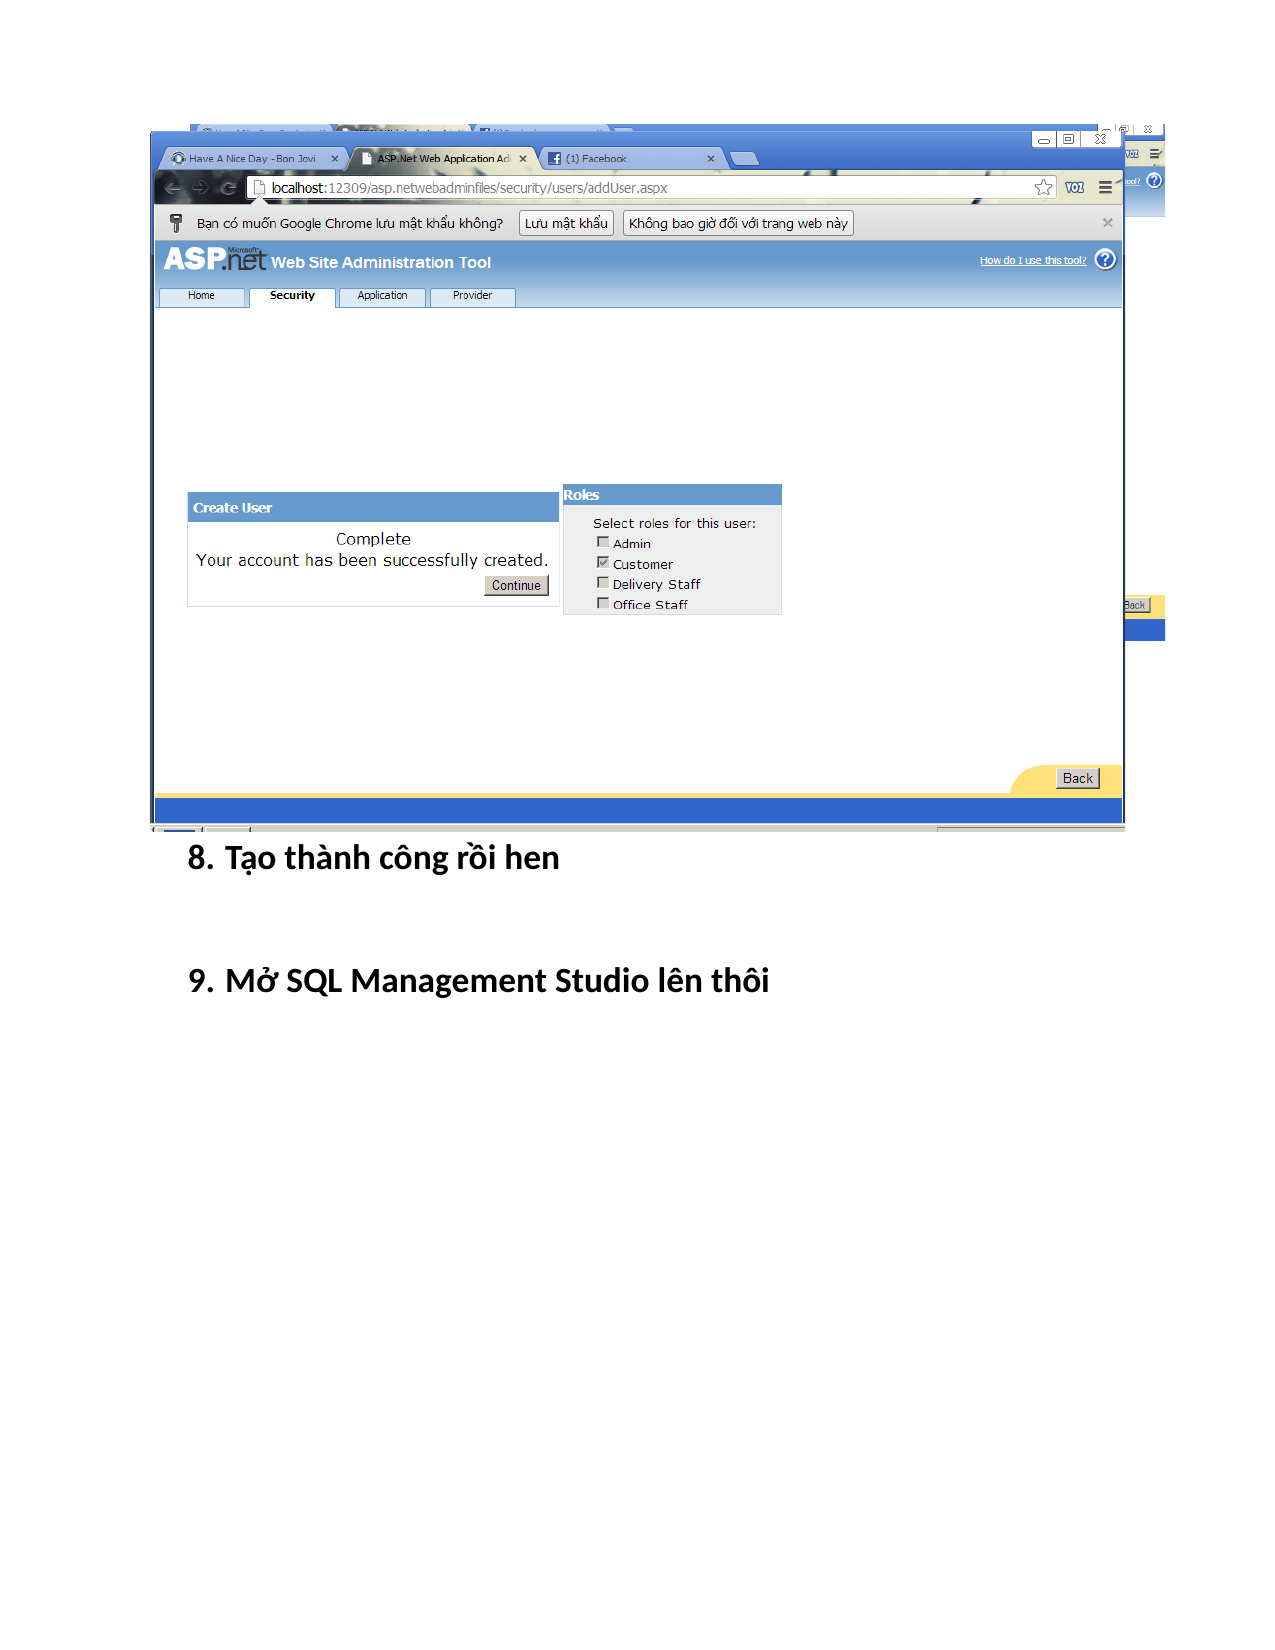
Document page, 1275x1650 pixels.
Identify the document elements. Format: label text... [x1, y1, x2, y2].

list Tạo thành công rồi hen [187, 832, 1125, 909]
list Mở SQL Management Studio lên thôi [187, 958, 1125, 1001]
picture [150, 124, 1166, 832]
